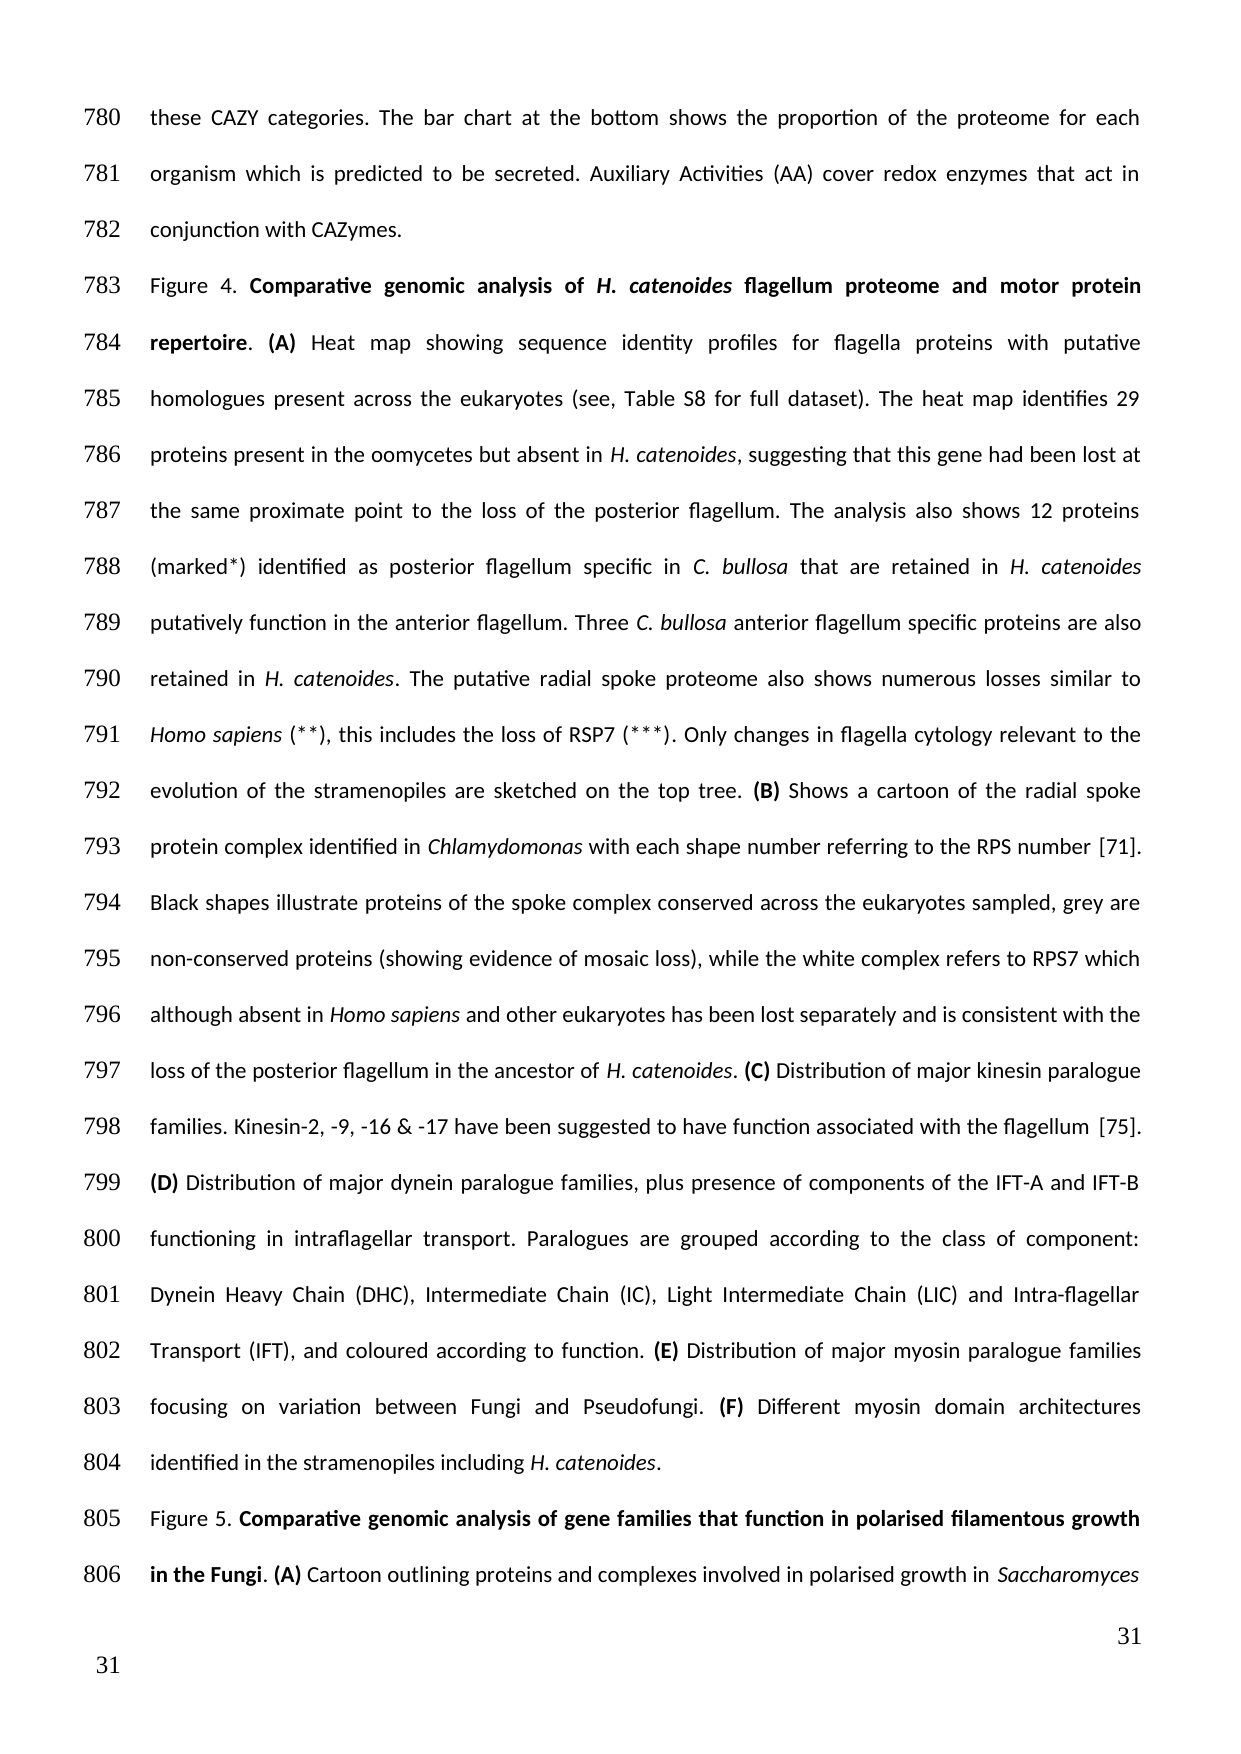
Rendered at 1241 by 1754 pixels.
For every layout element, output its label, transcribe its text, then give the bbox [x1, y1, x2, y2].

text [150, 103, 1142, 243]
text Figure 4. Comparative genomic analysis of H. catenoides flagellum proteome and motor protein repertoire. (A) Heat map showing sequence identity profiles for flagella proteins with putative homologues present across the eukaryotes (see, Table S8 for full dataset). The heat map identifies 29 proteins present in the oomycetes but absent in H. catenoides, suggesting that this gene had been lost at the same proximate point to the loss of the posterior flagellum. The analysis also shows 12 proteins (marked*) identified as posterior flagellum specific in C. bullosa that are retained in H. catenoides putatively function in the anterior flagellum. Three C. bullosa anterior flagellum specific proteins are also retained in H. catenoides. The putative radial spoke proteome also shows numerous losses similar to Homo sapiens (**), this includes the loss of RSP7 (***). Only changes in flagella cytology relevant to the evolution of the stramenopiles are sketched on the top tree. (B) Shows a cartoon of the radial spoke protein complex identified in Chlamydomonas with each shape number referring to the RPS number [71]. Black shapes illustrate proteins of the spoke complex conserved across the eukaryotes sampled, grey are non-conserved proteins (showing evidence of mosaic loss), while the white complex refers to RPS7 which although absent in Homo sapiens and other eukaryotes has been lost separately and is consistent with the loss of the posterior flagellum in the ancestor of H. catenoides. (C) Distribution of major kinesin paralogue families. Kinesin-2, -9, -16 & -17 have been suggested to have function associated with the flagellum [75]. (D) Distribution of major dynein paralogue families, plus presence of components of the IFT-A and IFT-B functioning in intraflagellar transport. Paralogues are grouped according to the class of component: Dynein Heavy Chain (DHC), Intermediate Chain (IC), Light Intermediate Chain (LIC) and Intra-flagellar Transport (IFT), and coloured according to function. (E) Distribution of major myosin paralogue families focusing on variation between Fungi and Pseudofungi. (F) Different myosin domain architectures identified in the stramenopiles including H. catenoides. [150, 272, 1142, 1476]
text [150, 1504, 1142, 1588]
